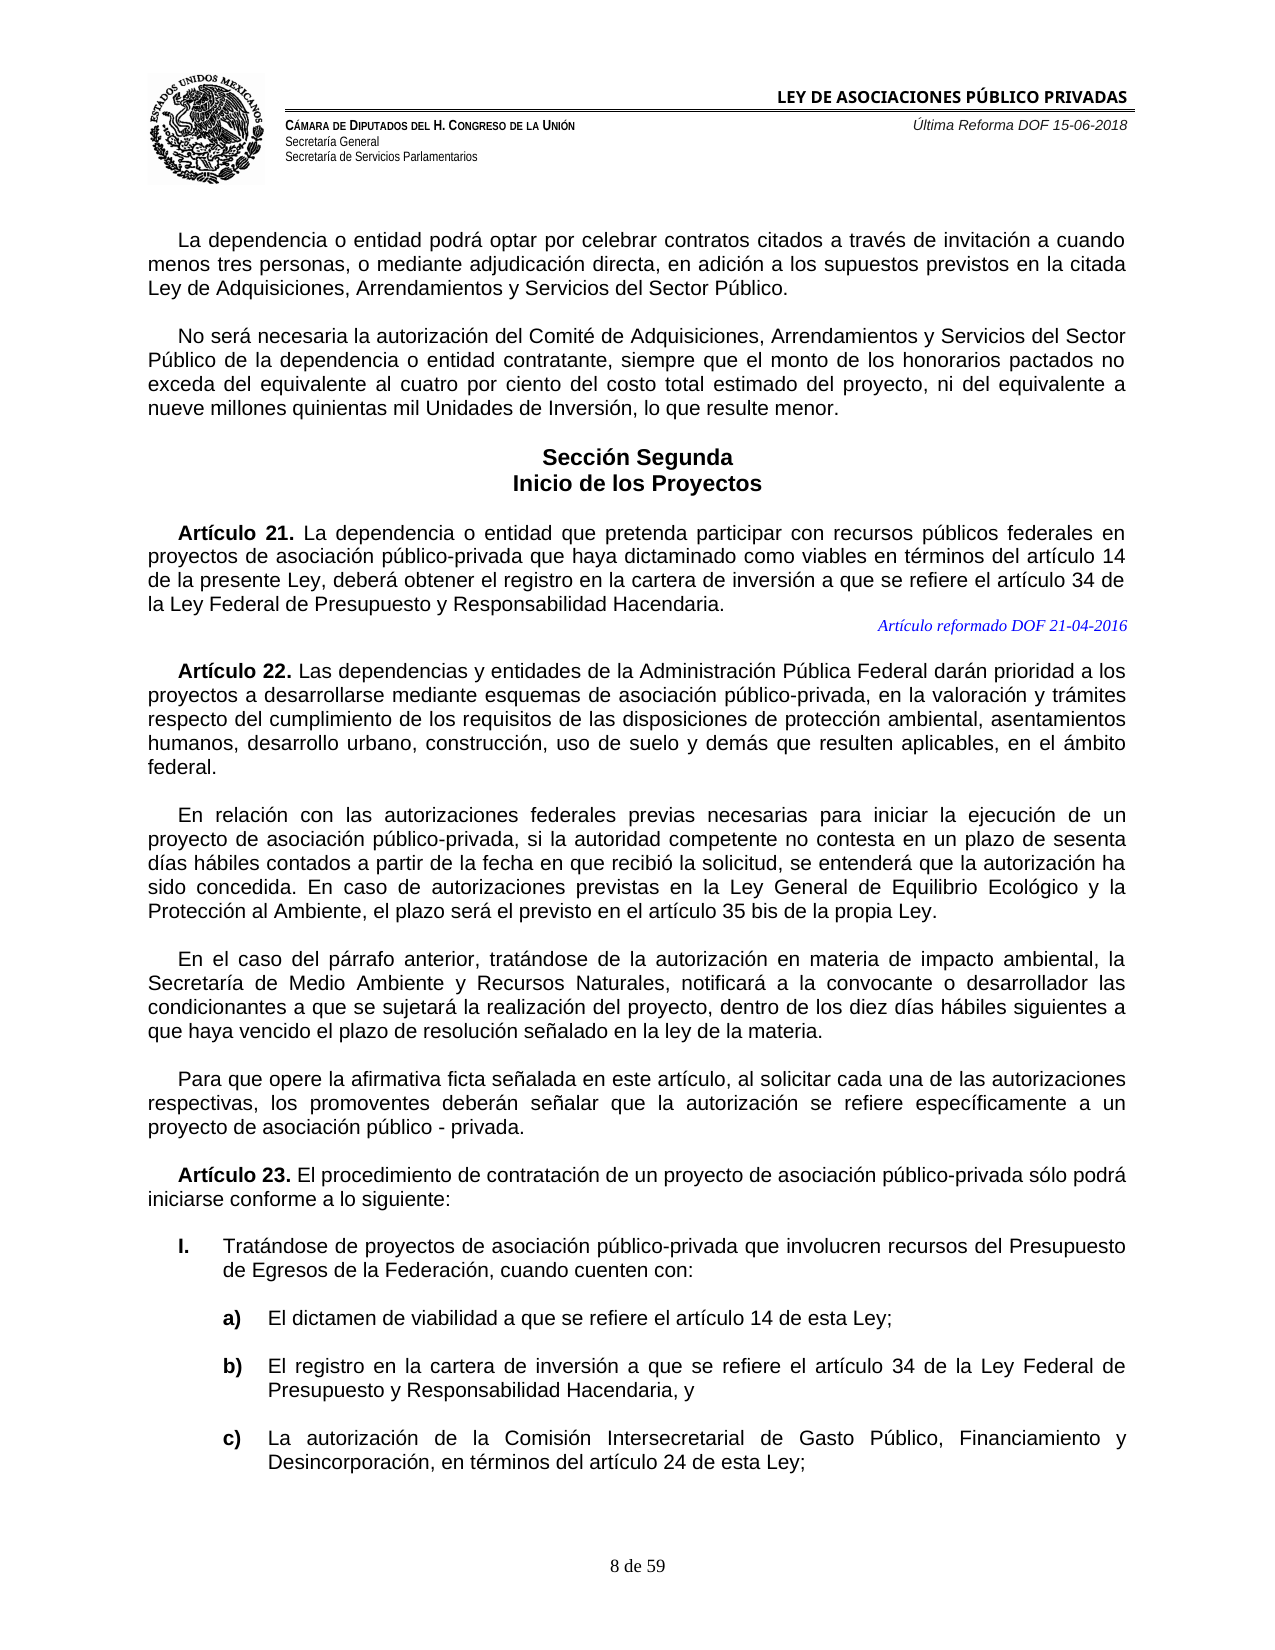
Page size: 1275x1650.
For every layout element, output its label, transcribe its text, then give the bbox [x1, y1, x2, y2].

text Artículo 21. La dependencia o entidad que pretenda participar con recursos públicos federales en proyectos de asociación público-privada que haya dictaminado como viables en términos del artículo 14 de la presente Ley, deberá obtener el registro en la cartera de inversión a que se refiere el artículo 34 de la Ley Federal de Presupuesto y Responsabilidad Hacendaria. [148, 520, 1127, 616]
text Para que opere la afirmativa ficta señalada en este artículo, al solicitar cada una de las autorizaciones respectivas, los promoventes deberán señalar que la autorización se refiere específicamente a un proyecto de asociación público - privada. [148, 1067, 1127, 1138]
text No será necesaria la autorización del Comité de Adquisiciones, Arrendamientos y Servicios del Sector Público de la dependencia o entidad contratante, siempre que el monto de los honorarios pactados no exceda del equivalente al cuatro por ciento del costo total estimado del proyecto, ni del equivalente a nueve millones quinientas mil Unidades de Inversión, lo que resulte menor. [148, 324, 1127, 420]
text En el caso del párrafo anterior, tratándose de la autorización en materia de impacto ambiental, la Secretaría de Medio Ambiente y Recursos Naturales, notificará a la convocante o desarrollador las condicionantes a que se sujetará la realización del proyecto, dentro de los diez días hábiles siguientes a que haya vencido el plazo de resolución señalado en la ley de la materia. [148, 947, 1127, 1043]
text a) El dictamen de viabilidad a que se refiere el artículo 14 de esta Ley; [223, 1306, 1127, 1330]
text En relación con las autorizaciones federales previas necesarias para iniciar la ejecución de un proyecto de asociación público-privada, si la autoridad competente no contesta en un plazo de sesenta días hábiles contados a partir de la fecha en que recibió la solicitud, se entenderá que la autorización ha sido concedida. En caso de autorizaciones previstas en la Ley General de Equilibrio Ecológico y la Protección al Ambiente, el plazo será el previsto en el artículo 35 bis de la propia Ley. [148, 803, 1127, 923]
text b) El registro en la cartera de inversión a que se refiere el artículo 34 de la Ley Federal de Presupuesto y Responsabilidad Hacendaria, y [223, 1354, 1127, 1402]
text Artículo 22. Las dependencias y entidades de la Administración Pública Federal darán prioridad a los proyectos a desarrollarse mediante esquemas de asociación público-privada, en la valoración y trámites respecto del cumplimiento de los requisitos de las disposiciones de protección ambiental, asentamientos humanos, desarrollo urbano, construcción, uso de suelo y demás que resulten aplicables, en el ámbito federal. [148, 659, 1127, 779]
text Artículo reformado DOF 21-04-2016 [148, 616, 1127, 635]
text Artículo 23. El procedimiento de contratación de un proyecto de asociación público-privada sólo podrá iniciarse conforme a lo siguiente: [148, 1162, 1127, 1210]
text I. Tratándose de proyectos de asociación público-privada que involucren recursos del Presupuesto de Egresos de la Federación, cuando cuenten con: [178, 1234, 1127, 1282]
text Sección Segunda [148, 444, 1127, 470]
text Inicio de los Proyectos [148, 470, 1127, 496]
text La dependencia o entidad podrá optar por celebrar contratos citados a través de invitación a cuando menos tres personas, o mediante adjudicación directa, en adición a los supuestos previstos en la citada Ley de Adquisiciones, Arrendamientos y Servicios del Sector Público. [148, 228, 1127, 300]
text c) La autorización de la Comisión Intersecretarial de Gasto Público, Financiamiento y Desincorporación, en términos del artículo 24 de esta Ley; [223, 1426, 1127, 1474]
